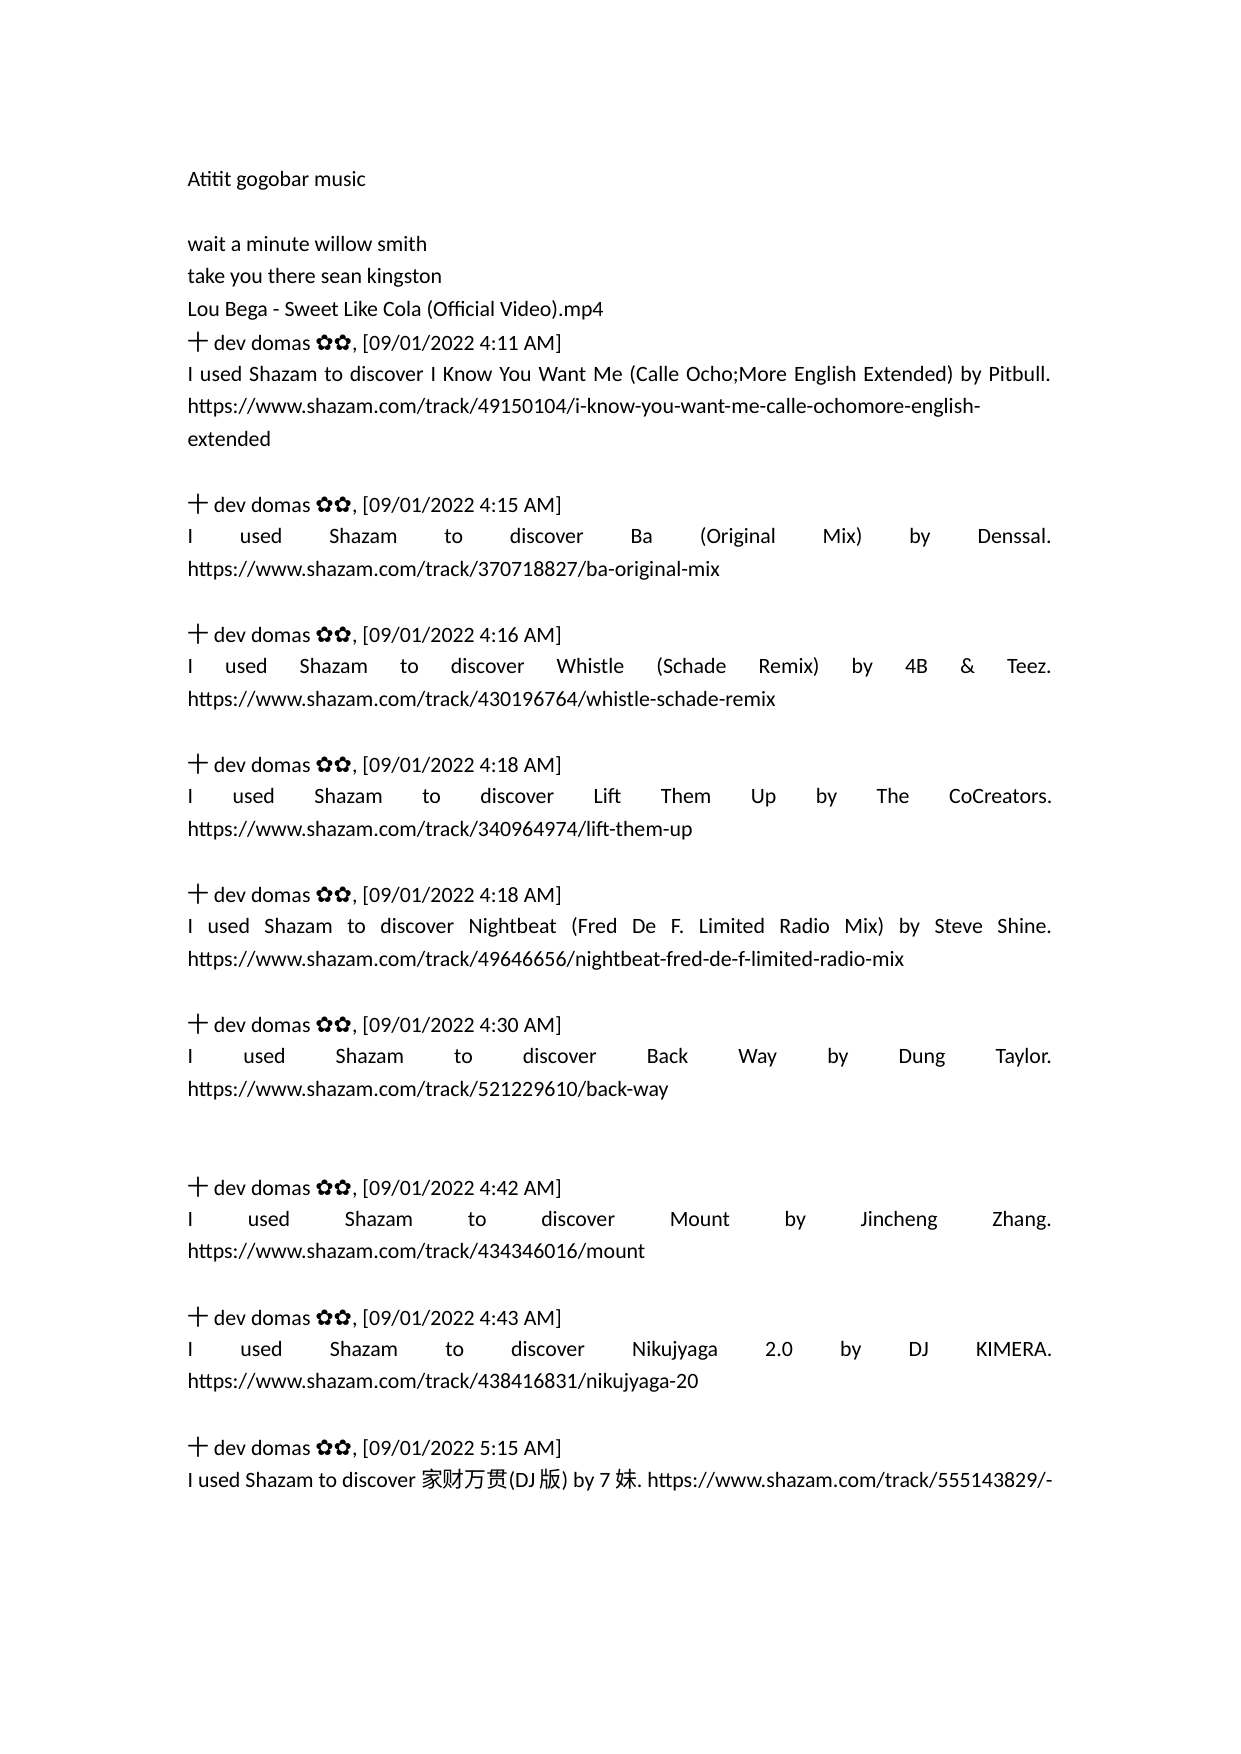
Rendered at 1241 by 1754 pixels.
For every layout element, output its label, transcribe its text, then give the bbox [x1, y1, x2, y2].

text Atitit gogobar music [187, 162, 1053, 194]
text I used Shazam to discover Whistle (Schade Remix) by 4B & Teez. https://www.shazam.com/track/430196764/whistle-schade-remix [187, 649, 1053, 714]
text 十dev domas ✿✿, [09/01/2022 4:16 AM] [187, 617, 1053, 649]
text 十dev domas ✿✿, [09/01/2022 5:15 AM] [187, 1429, 1053, 1462]
text 十dev domas ✿✿, [09/01/2022 4:18 AM] [187, 747, 1053, 779]
text Lou Bega - Sweet Like Cola (Official Video).mp4 [187, 292, 1053, 324]
text 十dev domas ✿✿, [09/01/2022 4:18 AM] [187, 877, 1053, 909]
text 十dev domas ✿✿, [09/01/2022 4:30 AM] [187, 1007, 1053, 1039]
text wait a minute willow smith [187, 227, 1053, 259]
text take you there sean kingston [187, 259, 1053, 292]
text I used Shazam to discover Ba (Original Mix) by Denssal. https://www.shazam.com/track/370718827/ba-original-mix [187, 519, 1053, 584]
text 十dev domas ✿✿, [09/01/2022 4:15 AM] [187, 487, 1053, 519]
text I used Shazam to discover Mount by Jincheng Zhang. https://www.shazam.com/track/434346016/mount [187, 1202, 1053, 1267]
text 十dev domas ✿✿, [09/01/2022 4:11 AM] [187, 324, 1053, 357]
text 十dev domas ✿✿, [09/01/2022 4:43 AM] [187, 1299, 1053, 1332]
text I used Shazam to discover Nightbeat (Fred De F. Limited Radio Mix) by Steve Shine. https://www.shazam.com/track/49646656/nightbeat-fred-de-f-limited-radio-mix [187, 909, 1053, 974]
text I used Shazam to discover Nikujyaga 2.0 by DJ KIMERA. https://www.shazam.com/track/438416831/nikujyaga-20 [187, 1332, 1053, 1397]
text I used Shazam to discover Back Way by Dung Taylor. https://www.shazam.com/track/521229610/back-way [187, 1039, 1053, 1104]
text I used Shazam to discover 家财万贯(DJ版) by 7妹. https://www.shazam.com/track/555143829/- [187, 1462, 1053, 1494]
text I used Shazam to discover Lift Them Up by The CoCreators. https://www.shazam.com/track/340964974/lift-them-up [187, 779, 1053, 844]
text I used Shazam to discover I Know You Want Me (Calle Ocho;More English Extended) by Pitbull. https://www.shazam.com/track/49150104/i-know-you-want-me-calle-ochomore-english-extended [187, 357, 1053, 454]
text 十dev domas ✿✿, [09/01/2022 4:42 AM] [187, 1169, 1053, 1202]
